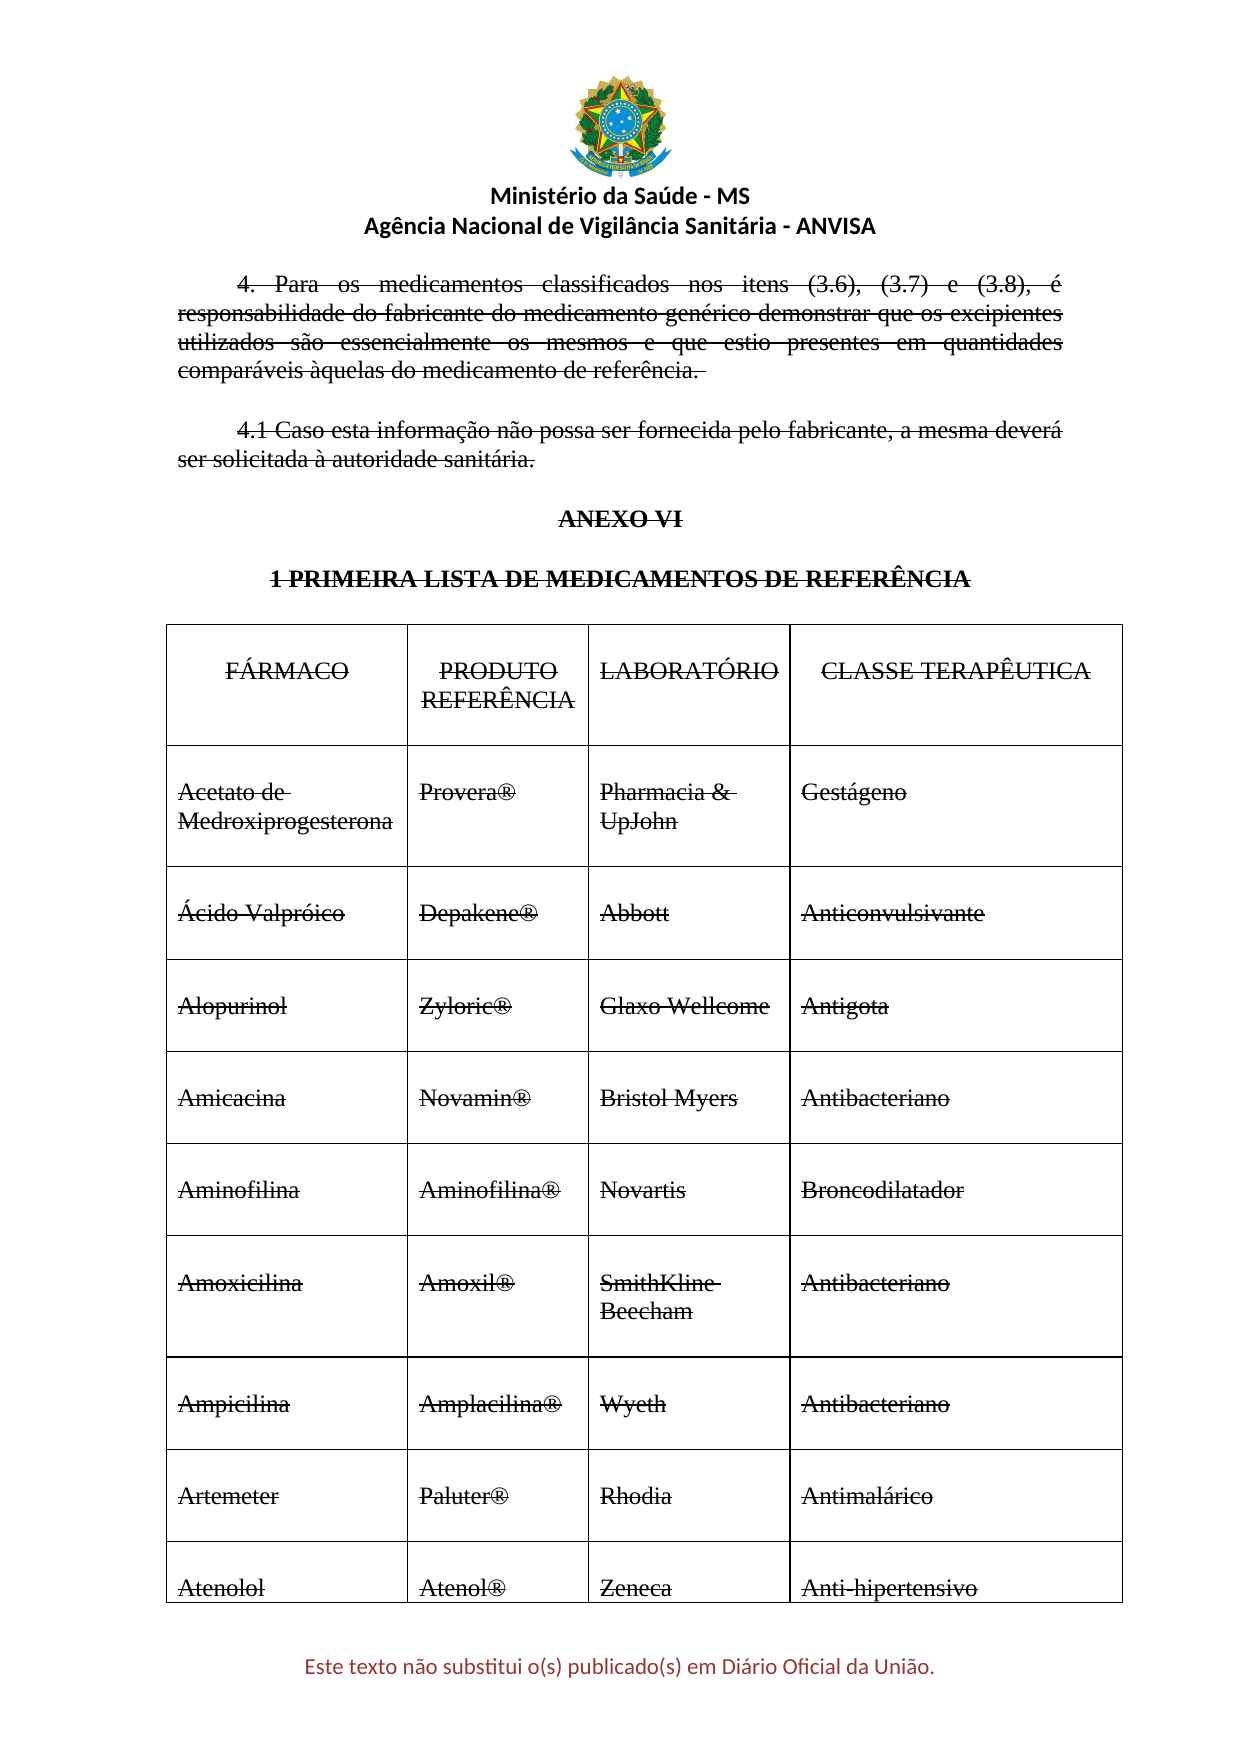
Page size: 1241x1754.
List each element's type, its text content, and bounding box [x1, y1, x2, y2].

table_cell Novartis [589, 1144, 789, 1235]
table_cell Glaxo Wellcome [589, 960, 789, 1051]
table_cell SmithKline Beecham [589, 1236, 789, 1356]
table_cell Rhodia [589, 1450, 789, 1541]
table_cell Antibacteriano [791, 1052, 1122, 1143]
table_cell Atenolol [167, 1542, 407, 1602]
table_header FÁRMACO [167, 625, 407, 745]
table_cell Antimalárico [791, 1450, 1122, 1541]
table_cell Atenol® [408, 1542, 588, 1602]
picture [566, 73, 674, 180]
table_header PRODUTO REFERÊNCIA [408, 625, 588, 745]
table_cell Amicacina [167, 1052, 407, 1143]
table_cell Provera® [408, 746, 588, 866]
table_cell Aminofilina [167, 1144, 407, 1235]
table_header CLASSE TERAPÊUTICA [791, 625, 1122, 745]
table_cell Antibacteriano [791, 1236, 1122, 1356]
table_cell Anti-hipertensivo [791, 1542, 1122, 1602]
table_cell Wyeth [589, 1358, 789, 1449]
table_cell Aminofilina® [408, 1144, 588, 1235]
table_cell Artemeter [167, 1450, 407, 1541]
text 4. Para os medicamentos classificados nos itens (3.6), (3.7) e (3.8), é responsabilidade do fabricante do medicamento genérico demonstrar que os excipientes utilizados são essencialmente os mesmos e que estio presentes em quantidades comparáveis àquelas do medicamento de referência. [177, 343, 1063, 384]
table_cell Acetato de Medroxiprogesterona [167, 746, 407, 866]
table_cell Zeneca [589, 1542, 789, 1602]
table_cell Amoxicilina [167, 1236, 407, 1356]
table_header LABORATÓRIO [589, 625, 789, 745]
table_cell Amoxil® [408, 1236, 588, 1356]
table_cell Abbott [589, 867, 789, 958]
table_cell Paluter® [408, 1450, 588, 1541]
table_cell Broncodilatador [791, 1144, 1122, 1235]
table_cell Ácido Valpróico [167, 867, 407, 958]
table_cell Ampicilina [167, 1358, 407, 1449]
table_cell Novamin® [408, 1052, 588, 1143]
text 4.1 Caso esta informação não possa ser fornecida pelo fabricante, a mesma deverá ser solicitada à autoridade sanitária. [177, 415, 1063, 473]
table_cell Bristol Myers [589, 1052, 789, 1143]
table_cell Zyloric® [408, 960, 588, 1051]
text 1 PRIMEIRA LISTA DE MEDICAMENTOS DE REFERÊNCIA [177, 564, 1063, 593]
table_cell Amplacilina® [408, 1358, 588, 1449]
text 4. Para os medicamentos classificados nos itens (3.6), (3.7) e (3.8), é responsabilidade do fabricante do medicamento genérico demonstrar que os excipientes utilizados são essencialmente os mesmos e que estio presentes em quantidades comparáveis àquelas do medicamento de referência. [177, 315, 1063, 342]
table_cell Antibacteriano [791, 1358, 1122, 1449]
table_cell Alopurinol [167, 960, 407, 1051]
table_cell Anticonvulsivante [791, 867, 1122, 958]
text ANEXO VI [177, 504, 1063, 533]
table_cell Gestágeno [791, 746, 1122, 866]
text 4. Para os medicamentos classificados nos itens (3.6), (3.7) e (3.8), é responsabilidade do fabricante do medicamento genérico demonstrar que os excipientes utilizados são essencialmente os mesmos e que estio presentes em quantidades comparáveis àquelas do medicamento de referência. [177, 269, 1063, 313]
table_cell Depakene® [408, 867, 588, 958]
table_cell Pharmacia & UpJohn [589, 746, 789, 866]
table_cell Antigota [791, 960, 1122, 1051]
